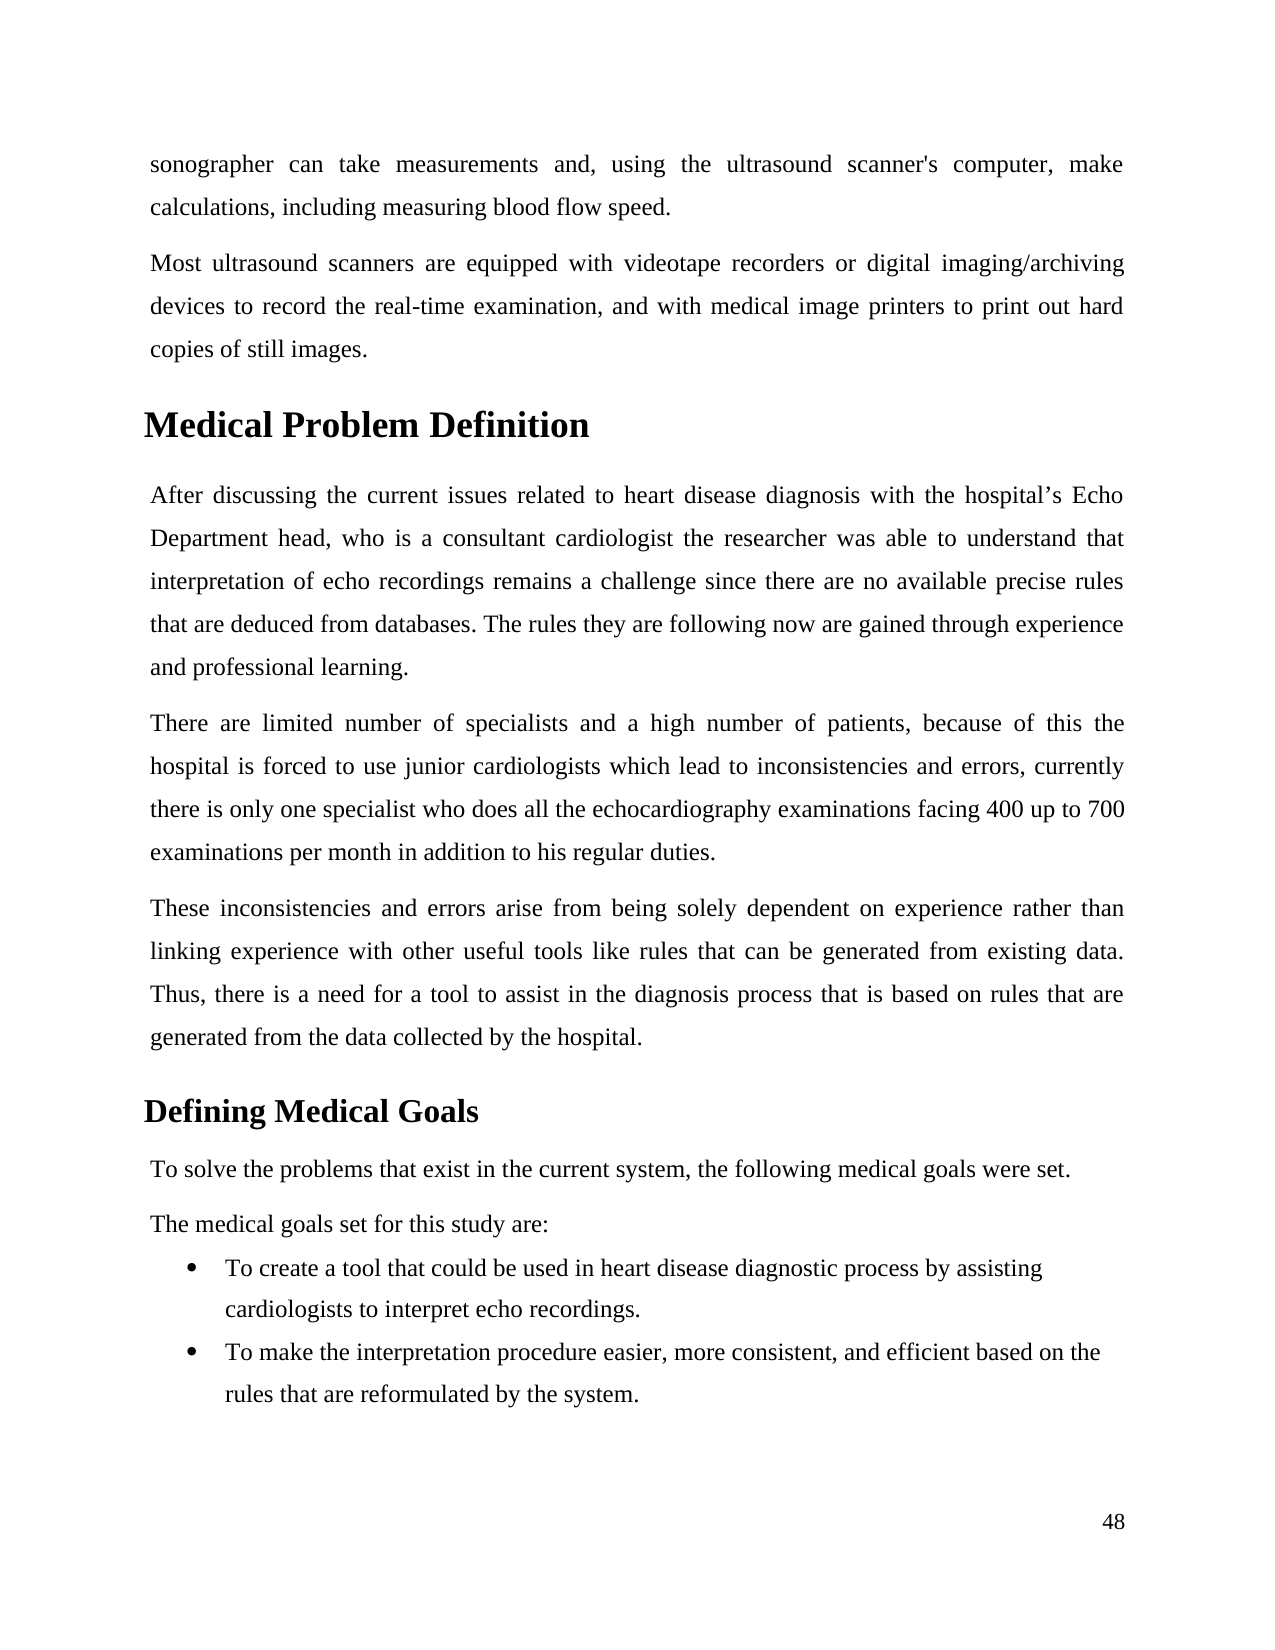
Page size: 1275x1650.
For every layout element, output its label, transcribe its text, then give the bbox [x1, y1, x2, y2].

list To create a tool that could be used in heart disease diagnostic process by assisting cardiologists to interpret echo recordings. [187, 1253, 1125, 1323]
text After discussing the current issues related to heart disease diagnosis with the hospital’s Echo Department head, who is a consultant cardiologist the researcher was able to understand that interpretation of echo recordings remains a challenge since there are no available precise rules that are deduced from databases. The rules they are following now are gained through experience and professional learning. [150, 480, 1125, 681]
list To make the interpretation procedure easier, more consistent, and efficient based on the rules that are reformulated by the system. [187, 1337, 1125, 1408]
text sonographer can take measurements and, using the ultrasound scanner's computer, make calculations, including measuring blood flow speed. [150, 149, 1125, 221]
text To solve the problems that exist in the current system, the following medical goals were set. The medical goals set for this study are: [150, 1133, 1080, 1244]
text There are limited number of specialists and a high number of patients, because of this the hospital is forced to use junior cardiologists which lead to inconsistencies and errors, currently there is only one specialist who does all the echocardiography examinations facing 400 up to 700 examinations per month in addition to his regular duties. [150, 708, 1126, 866]
text These inconsistencies and errors arise from being solely dependent on experience rather than linking experience with other useful tools like rules that can be generated from existing data. Thus, there is a need for a tool to assist in the diagnosis process that is based on rules that are generated from the data collected by the hospital. [150, 893, 1125, 1051]
text Most ultrasound scanners are equipped with videotape recorders or digital imaging/archiving devices to record the real-time examination, and with medical image printers to print out hard copies of still images. [150, 248, 1125, 363]
subtitle Defining Medical Goals [106, 1091, 1250, 1129]
subtitle Medical Problem Definition [106, 403, 1250, 446]
